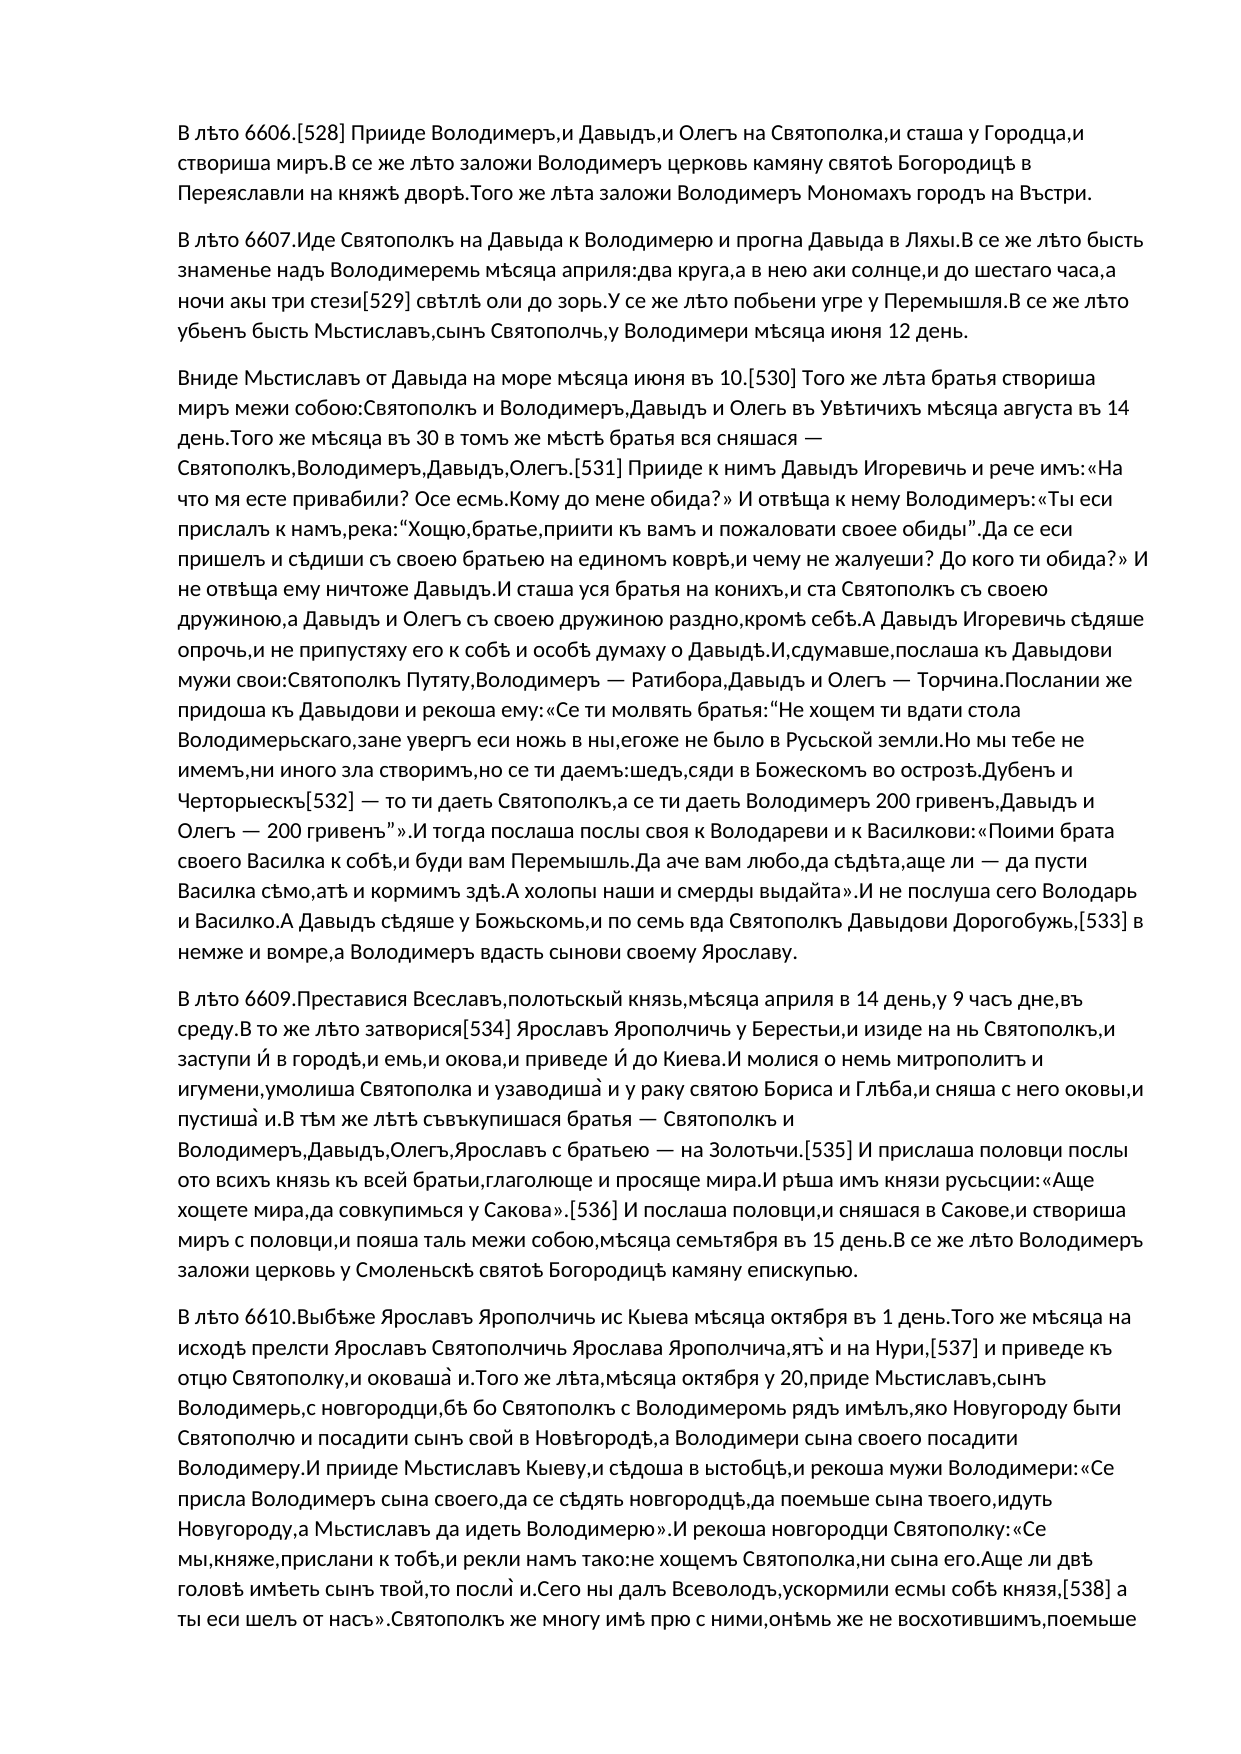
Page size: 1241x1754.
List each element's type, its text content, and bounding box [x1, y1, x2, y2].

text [177, 1302, 1152, 1633]
text В лѣто 6609.Преставися Всеславъ,полотьскый князь,мѣсяца априля в 14 день,у 9 часъ дне,въ среду.В то же лѣто затворися[534] Ярославъ Ярополчичь у Берестьи,и изиде на нь Святополкъ,и заступи и́ в городѣ,и емь,и окова,и приведе и́ до Киева.И молися о немь митрополитъ и игумени,умолиша Святополка и узаводиша ̀и у раку святою Бориса и Глѣба,и сняша с него оковы,и пустиша ̀и.В тѣм же лѣтѣ съвъкупишася братья — Святополкъ и Володимеръ,Давыдъ,Олегъ,Ярославъ с братьею — на Золотьчи.[535] И прислаша половци послы ото всихъ князь къ всей братьи,глаголюще и просяще мира.И рѣша имъ князи русьсции:«Аще хощете мира,да совкупимься у Сакова».[536] И послаша половци,и сняшася в Сакове,и створиша миръ с половци,и пояша таль межи собою,мѣсяца семьтября въ 15 день.В се же лѣто Володимеръ заложи церковь у Смоленьскѣ святоѣ Богородицѣ камяну епискупью. [177, 984, 1152, 1284]
text В лѣто 6606.[528] Прииде Володимеръ,и Давыдъ,и Олегъ на Святополка,и сташа у Городца,и створиша миръ.В се же лѣто заложи Володимеръ церковь камяну святоѣ Богородицѣ в Переяславли на княжѣ дворѣ.Того же лѣта заложи Володимеръ Мономахъ городъ на Въстри. [177, 118, 1152, 207]
text Вниде Мьстиславъ от Давыда на море мѣсяца июня въ 10.[530] Того же лѣта братья створиша миръ межи собою:Святополкъ и Володимеръ,Давыдъ и Олегь въ Увѣтичихъ мѣсяца августа въ 14 день.Того же мѣсяца въ 30 в томъ же мѣстѣ братья вся сняшася — Святополкъ,Володимеръ,Давыдъ,Олегъ.[531] Прииде к нимъ Давыдъ Игоревичь и рече имъ:«На что мя есте привабили? Осе есмь.Кому до мене обида?» И отвѣща к нему Володимеръ:«Ты еси прислалъ к намъ,река:“Хощю,братье,приити къ вамъ и пожаловати своее обиды”.Да се еси пришелъ и сѣдиши съ своею братьею на единомъ коврѣ,и чему не жалуеши? До кого ти обида?» И не отвѣща ему ничтоже Давыдъ.И сташа уся братья на конихъ,и ста Святополкъ съ своею дружиною,а Давыдъ и Олегъ съ своею дружиною раздно,кромѣ себѣ.А Давыдъ Игоревичь сѣдяше опрочь,и не припустяху его к собѣ и особѣ думаху о Давыдѣ.И,сдумавше,послаша къ Давыдови мужи свои:Святополкъ Путяту,Володимеръ — Ратибора,Давыдъ и Олегъ — Торчина.Послании же придоша къ Давыдови и рекоша ему:«Се ти молвять братья:“Не хощем ти вдати стола Володимерьскаго,зане увергъ еси ножь в ны,егоже не было в Русьской земли.Но мы тебе не имемъ,ни иного зла створимъ,но се ти даемъ:шедъ,сяди в Божескомъ во острозѣ.Дубенъ и Черторыескъ[532] — то ти даеть Святополкъ,а се ти даеть Володимеръ 200 гривенъ,Давыдъ и Олегъ — 200 гривенъ”».И тогда послаша послы своя к Володареви и к Василкови:«Поими брата своего Василка к собѣ,и буди вам Перемышль.Да аче вам любо,да сѣдѣта,аще ли — да пусти Василка сѣмо,атѣ и кормимъ здѣ.А холопы наши и смерды выдайта».И не послуша сего Володарь и Василко.А Давыдъ сѣдяше у Божьскомь,и по семь вда Святополкъ Давыдови Дорогобужь,[533] в немже и вомре,а Володимеръ вдасть сынови своему Ярославу. [177, 363, 1152, 965]
text В лѣто 6607.Иде Святополкъ на Давыда к Володимерю и прогна Давыда в Ляхы.В се же лѣто бысть знаменье надъ Володимеремь мѣсяца априля:два круга,а в нею аки солнце,и до шестаго часа,а ночи акы три стези[529] свѣтлѣ оли до зорь.У се же лѣто побьени угре у Перемышля.В се же лѣто убьенъ бысть Мьстиславъ,сынъ Святополчь,у Володимери мѣсяца июня 12 день. [177, 225, 1152, 344]
